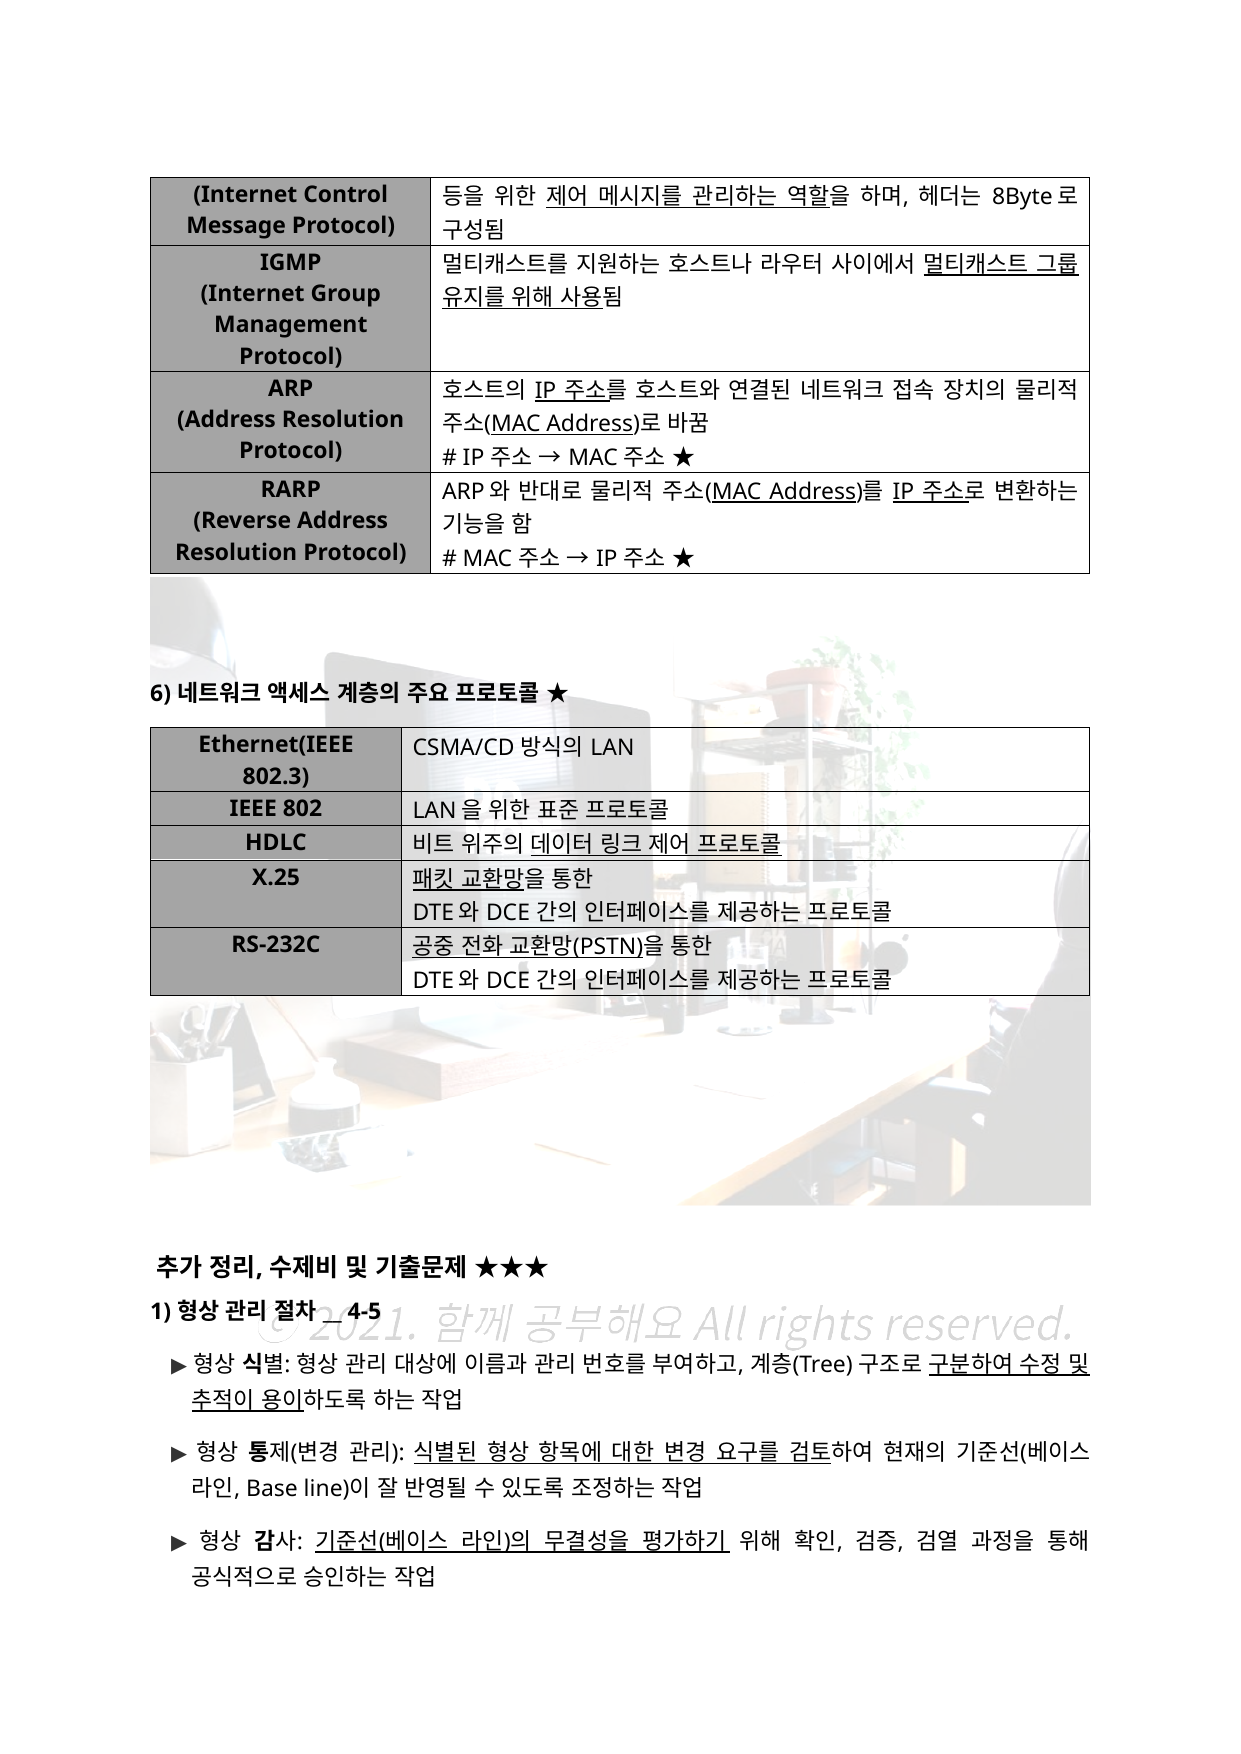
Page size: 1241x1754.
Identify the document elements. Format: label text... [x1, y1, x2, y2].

text 1) 형상 관리 절차 __ 4-5 [150, 1293, 1090, 1327]
text ▶ 형상 식별: 형상 관리 대상에 이름과 관리 번호를 부여하고, 계층(Tree) 구조로 구분하여 수정 및 추적이 용이하도록 하는 작업 [171, 1346, 1090, 1415]
table_cell 멀티캐스트를 지원하는 호스트나 라우터 사이에서 멀티캐스트 그룹 유지를 위해 사용됨 [431, 246, 1089, 371]
text 6) 네트워크 액세스 계층의 주요 프로토콜 ★ [150, 675, 1090, 708]
table_header CSMA/CD 방식의 LAN [402, 728, 1089, 791]
table_cell RS-232C [151, 928, 401, 995]
table_cell X.25 [151, 861, 401, 927]
table_header Ethernet(IEEE 802.3) [151, 728, 401, 791]
table_cell 공중 전화 교환망(PSTN)을 통한 DTE와 DCE 간의 인터페이스를 제공하는 프로토콜 [402, 928, 1089, 995]
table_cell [151, 178, 430, 245]
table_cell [431, 178, 1089, 245]
table_cell ARP (Address Resolution Protocol) [151, 372, 430, 472]
table_cell 호스트의 IP 주소를 호스트와 연결된 네트워크 접속 장치의 물리적 주소(MAC Address)로 바꿈 # IP 주소 → MAC 주소 ★ [431, 372, 1089, 472]
table_cell IGMP (Internet Group Management Protocol) [151, 246, 430, 371]
table_cell IEEE 802 [151, 792, 401, 825]
text ▶ 형상 감사: 기준선(베이스 라인)의 무결성을 평가하기 위해 확인, 검증, 검열 과정을 통해 공식적으로 승인하는 작업 [171, 1523, 1090, 1592]
table_cell ARP와 반대로 물리적 주소(MAC Address)를 IP 주소로 변환하는 기능을 함 # MAC 주소 → IP 주소 ★ [431, 473, 1089, 573]
table_cell 비트 위주의 데이터 링크 제어 프로토콜 [402, 826, 1089, 859]
table_cell HDLC [151, 826, 401, 859]
subtitle 추가 정리, 수제비 및 기출문제 ★★★ [150, 1248, 1090, 1284]
text ▶ 형상 통제(변경 관리): 식별된 형상 항목에 대한 변경 요구를 검토하여 현재의 기준선(베이스 라인, Base line)이 잘 반영될 수 있도록 조정하는 작업 [171, 1434, 1090, 1503]
table_cell RARP (Reverse Address Resolution Protocol) [151, 473, 430, 573]
table_cell 패킷 교환망을 통한 DTE와 DCE 간의 인터페이스를 제공하는 프로토콜 [402, 861, 1089, 927]
table_cell LAN을 위한 표준 프로토콜 [402, 792, 1089, 825]
